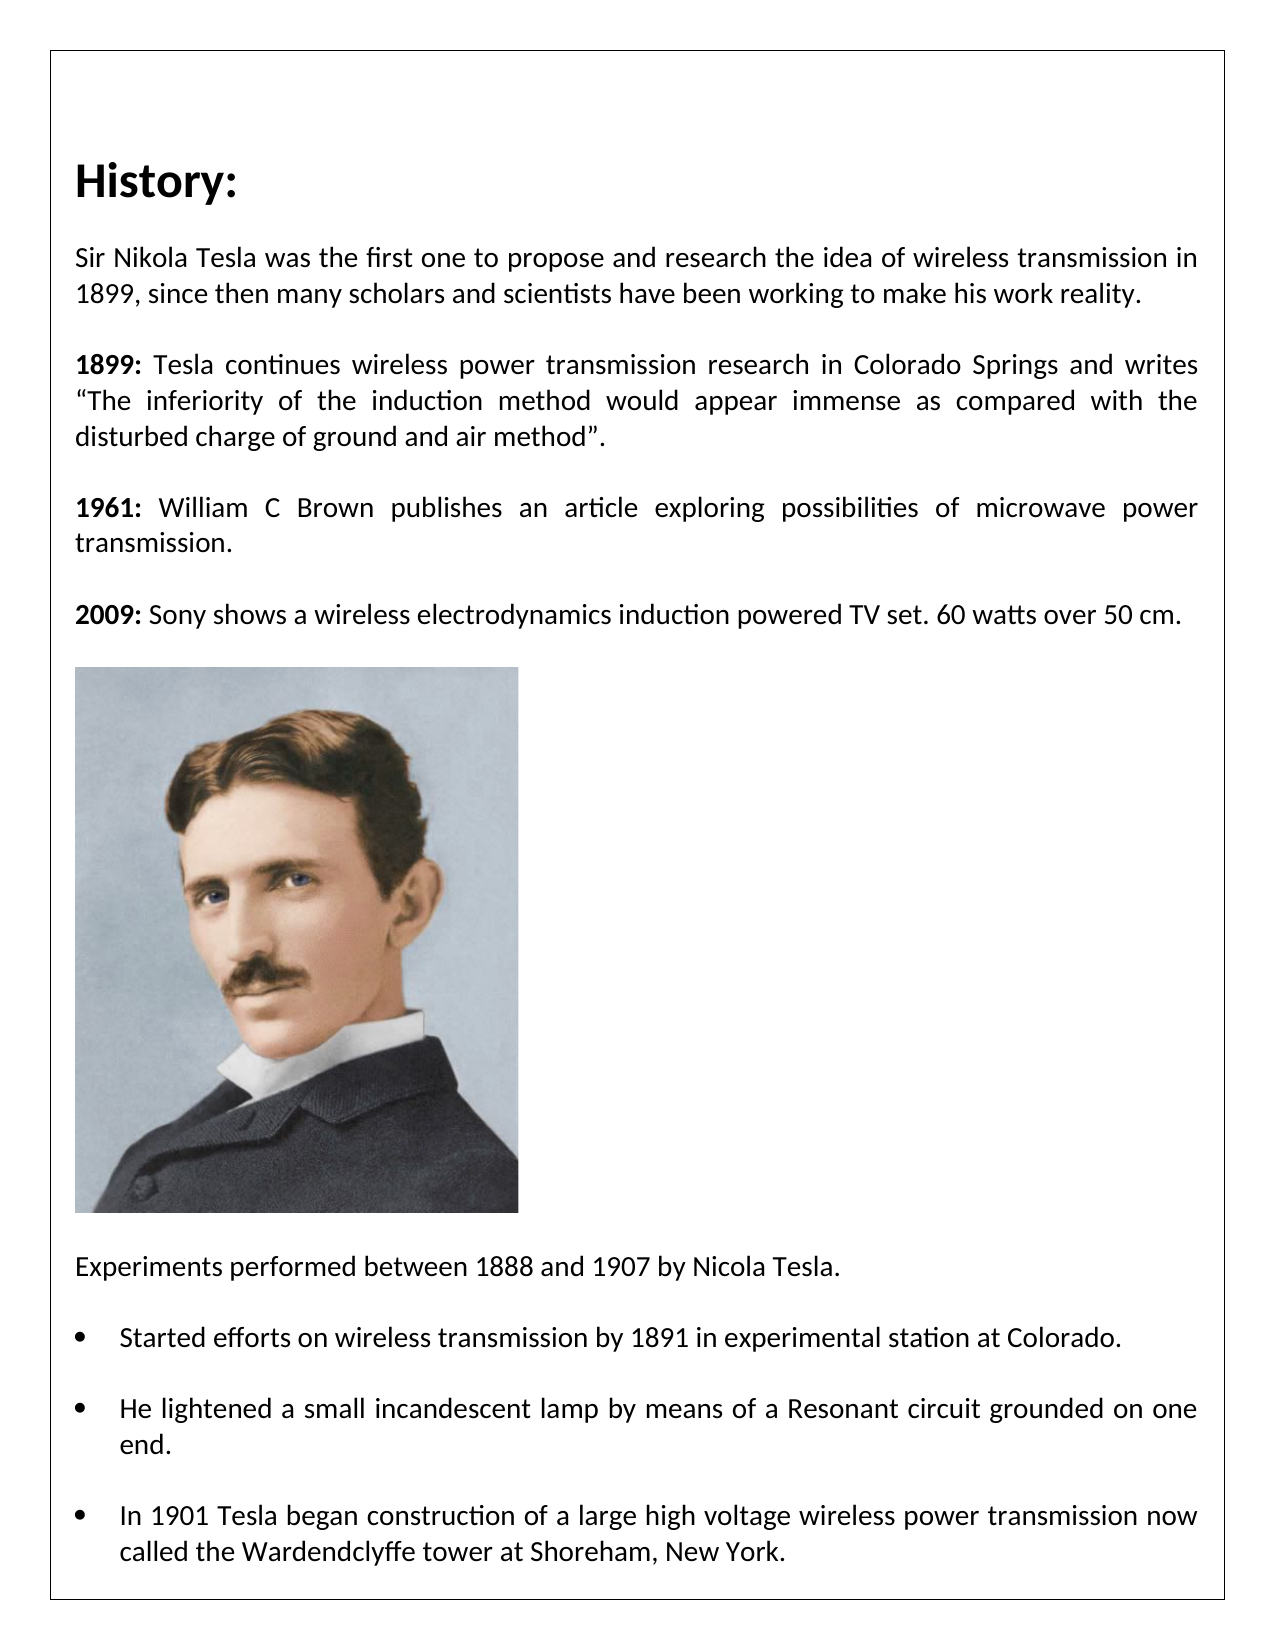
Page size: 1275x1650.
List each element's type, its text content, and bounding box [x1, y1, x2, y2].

text Sir Nikola Tesla was the first one to propose and research the idea of wireless transmission in 1899, since then many scholars and scientists have been working to make his work reality. [75, 239, 1200, 311]
picture [75, 667, 519, 1213]
text Experiments performed between 1888 and 1907 by Nicola Tesla. [75, 1248, 1200, 1283]
list He lightened a small incandescent lamp by means of a Resonant circuit grounded on one end. [75, 1390, 1200, 1462]
list In 1901 Tesla began construction of a large high voltage wireless power transmission now called the Wardendclyffe tower at Shoreham, New York. [75, 1497, 1200, 1568]
list Started efforts on wireless transmission by 1891 in experimental station at Colorado. [75, 1319, 1200, 1355]
text 1961: William C Brown publishes an article exploring possibilities of microwave power transmission. [75, 489, 1200, 560]
text 1899: Tesla continues wireless power transmission research in Colorado Springs and writes “The inferiority of the induction method would appear immense as compared with the disturbed charge of ground and air method”. [75, 346, 1200, 453]
text 2009: Sony shows a wireless electrodynamics induction powered TV set. 60 watts over 50 cm. [75, 596, 1200, 631]
text History: [75, 148, 1200, 209]
